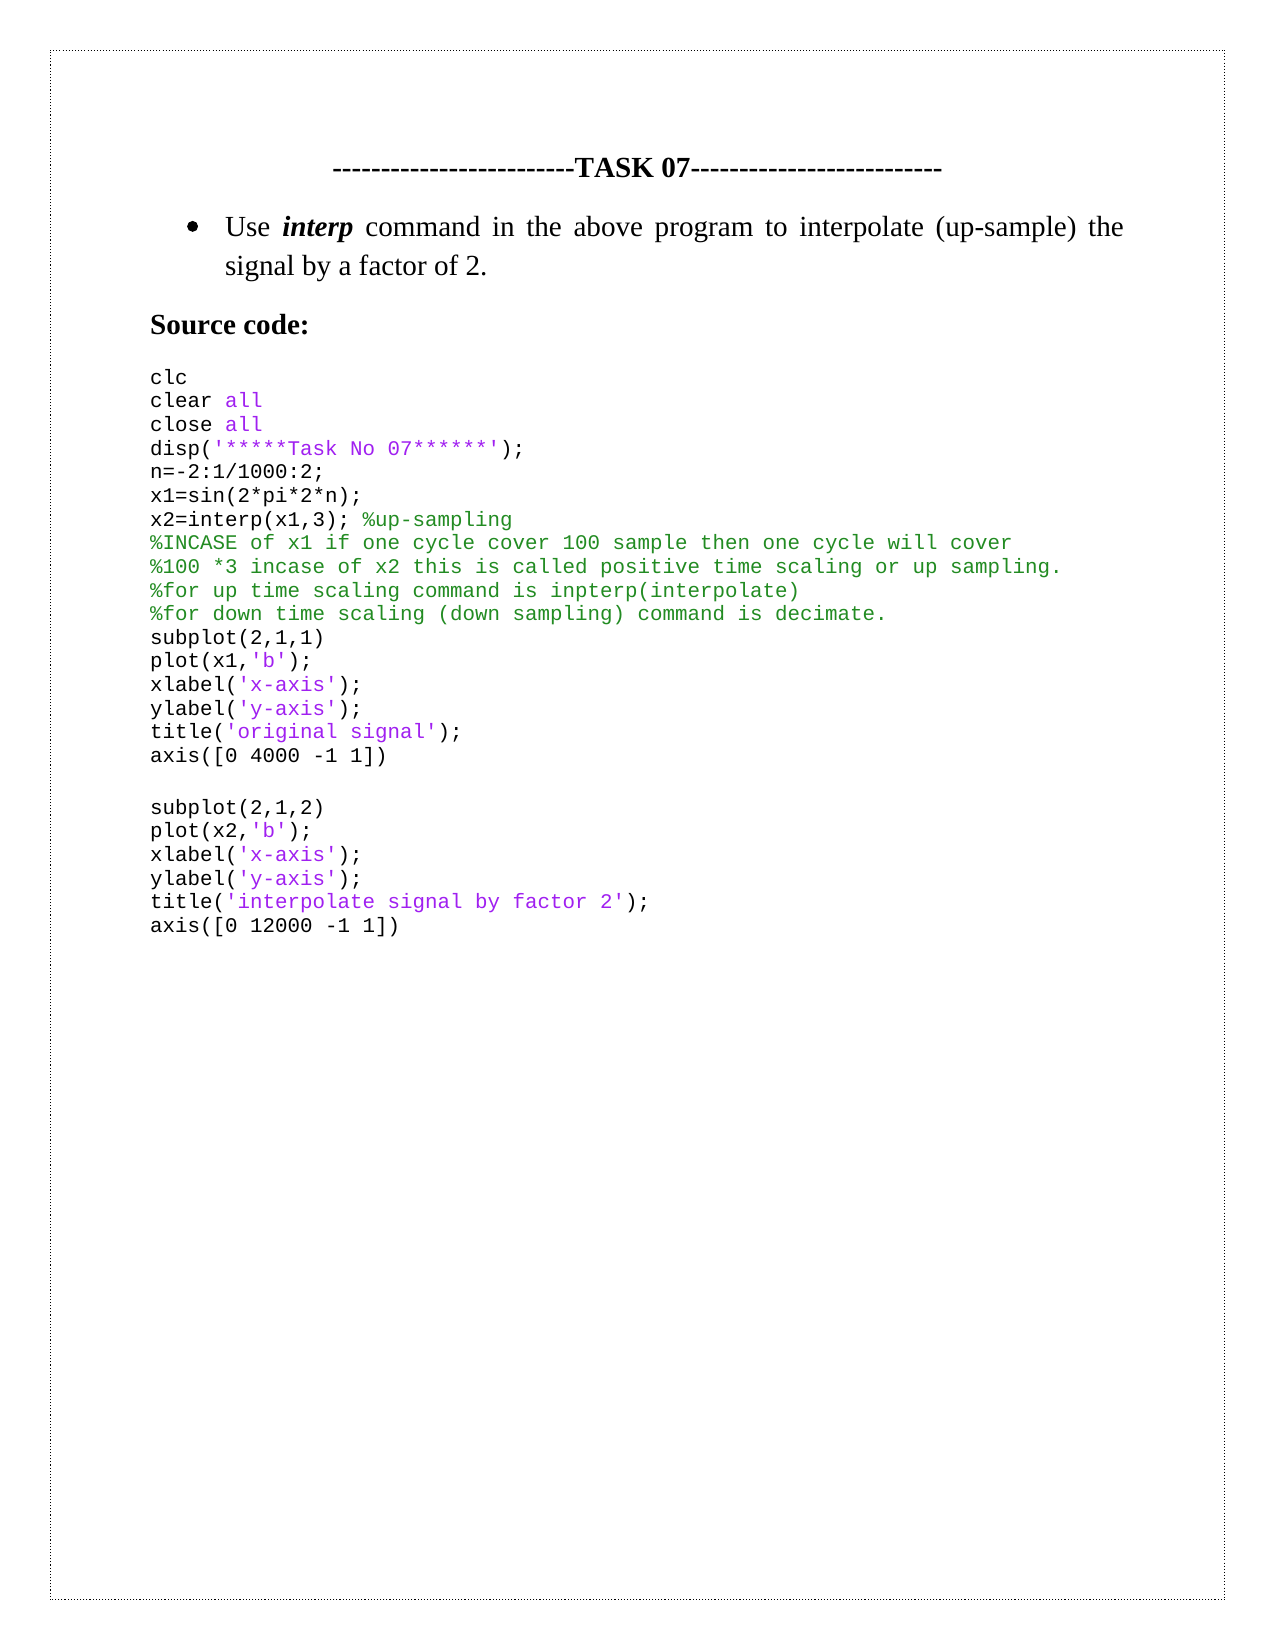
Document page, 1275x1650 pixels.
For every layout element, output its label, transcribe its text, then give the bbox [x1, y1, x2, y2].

text x2=interp(x1,3); %up-sampling [150, 509, 1125, 532]
text n=-2:1/1000:2; [150, 461, 1125, 485]
text plot(x2,'b'); [150, 820, 1125, 844]
list Use interp command in the above program to interpolate (up‐sample) the signal by a factor of 2. [187, 209, 1125, 282]
text -------------------------TASK 07-------------------------- [150, 150, 1125, 183]
text title('interpolate signal by factor 2'); [150, 891, 1125, 915]
text axis([0 4000 -1 1]) [150, 745, 1125, 769]
text %for down time scaling (down sampling) command is decimate. [150, 603, 1125, 627]
text ylabel('y-axis'); [150, 868, 1125, 891]
text x1=sin(2*pi*2*n); [150, 485, 1125, 509]
text title('original signal'); [150, 721, 1125, 745]
text plot(x1,'b'); [150, 651, 1125, 674]
text %100 *3 incase of x2 this is called positive time scaling or up sampling. [150, 556, 1125, 579]
text xlabel('x-axis'); [150, 674, 1125, 698]
text subplot(2,1,2) [150, 797, 1125, 820]
text %for up time scaling command is inpterp(interpolate) [150, 579, 1125, 603]
text Source code: [150, 307, 1125, 341]
text clear all [150, 390, 1125, 414]
text ylabel('y-axis'); [150, 698, 1125, 721]
text clc [150, 367, 1125, 390]
text %INCASE of x1 if one cycle cover 100 sample then one cycle will cover [150, 532, 1125, 556]
text subplot(2,1,1) [150, 627, 1125, 651]
text xlabel('x-axis'); [150, 844, 1125, 868]
text disp('*****Task No 07******'); [150, 438, 1125, 461]
text close all [150, 414, 1125, 438]
text axis([0 12000 -1 1]) [150, 915, 1125, 939]
